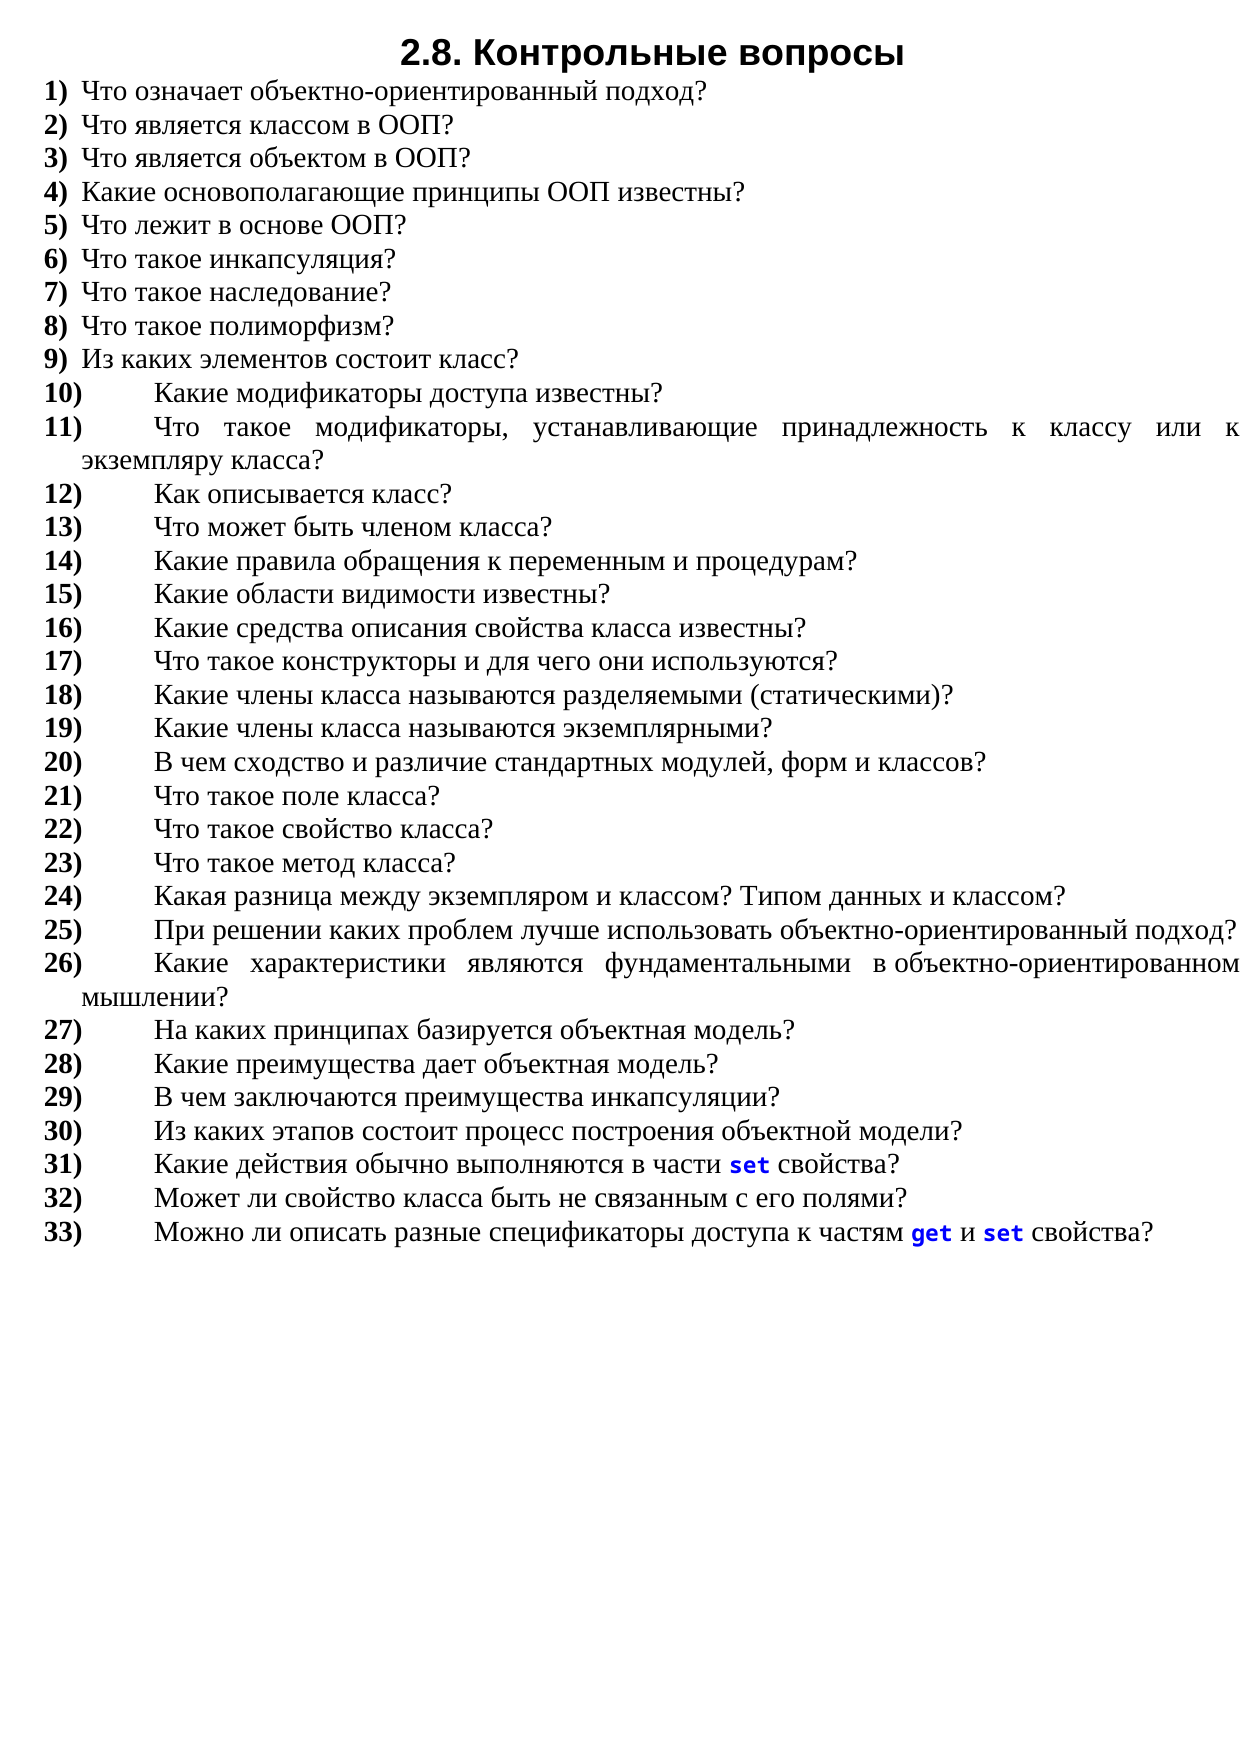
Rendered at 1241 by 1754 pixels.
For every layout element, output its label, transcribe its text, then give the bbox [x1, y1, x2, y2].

list Какие основополагающие принципы ООП известны? [43, 174, 1240, 207]
list Какие средства описания свойства класса известны? [43, 610, 1240, 643]
list Что такое конструкторы и для чего они используются? [43, 643, 1240, 677]
list На каких принципах базируется объектная модель? [43, 1012, 1240, 1046]
list Из каких элементов состоит класс? [43, 342, 1240, 375]
list Что такое наследование? [43, 274, 1240, 308]
list В чем сходство и различие стандартных модулей, форм и классов? [43, 744, 1240, 778]
list Можно ли описать разные спецификаторы доступа к частям get и set свойства? [43, 1214, 1240, 1248]
list Какие члены класса называются разделяемыми (статическими)? [43, 677, 1240, 711]
list Какие модификаторы доступа известны? [43, 375, 1240, 409]
list Какие правила обращения к переменным и процедурам? [43, 543, 1240, 576]
list Что такое модификаторы, устанавливающие принадлежность к классу или к экземпляру класса? [43, 409, 1240, 476]
list Что является объектом в ООП? [43, 140, 1240, 174]
list Какие действия обычно выполняются в части set свойства? [43, 1147, 1240, 1181]
list Что означает объектно-ориентированный подход? [43, 73, 1240, 107]
list Как описывается класс? [43, 476, 1240, 509]
list Может ли свойство класса быть не связанным с его полями? [43, 1181, 1240, 1214]
list Какие области видимости известны? [43, 576, 1240, 610]
list Что такое полиморфизм? [43, 308, 1240, 342]
list Что является классом в ООП? [43, 107, 1240, 140]
subtitle 2.8. Контрольные вопросы [6, 30, 1240, 73]
list Что лежит в основе ООП? [43, 207, 1240, 241]
list Что может быть членом класса? [43, 509, 1240, 543]
list Какие члены класса называются экземплярными? [43, 711, 1240, 744]
list В чем заключаются преимущества инкапсуляции? [43, 1079, 1240, 1113]
list Что такое свойство класса? [43, 811, 1240, 845]
list Какие преимущества дает объектная модель? [43, 1046, 1240, 1079]
list Какая разница между экземпляром и классом? Типом данных и классом? [43, 878, 1240, 912]
list При решении каких проблем лучше использовать объектно-ориентированный подход? [43, 912, 1240, 945]
list Из каких этапов состоит процесс построения объектной модели? [43, 1113, 1240, 1147]
list Что такое инкапсуляция? [43, 241, 1240, 274]
list Какие характеристики являются фундаментальными в объектно-ориентированном мышлении? [43, 945, 1240, 1012]
list Что такое поле класса? [43, 778, 1240, 811]
list Что такое метод класса? [43, 845, 1240, 878]
